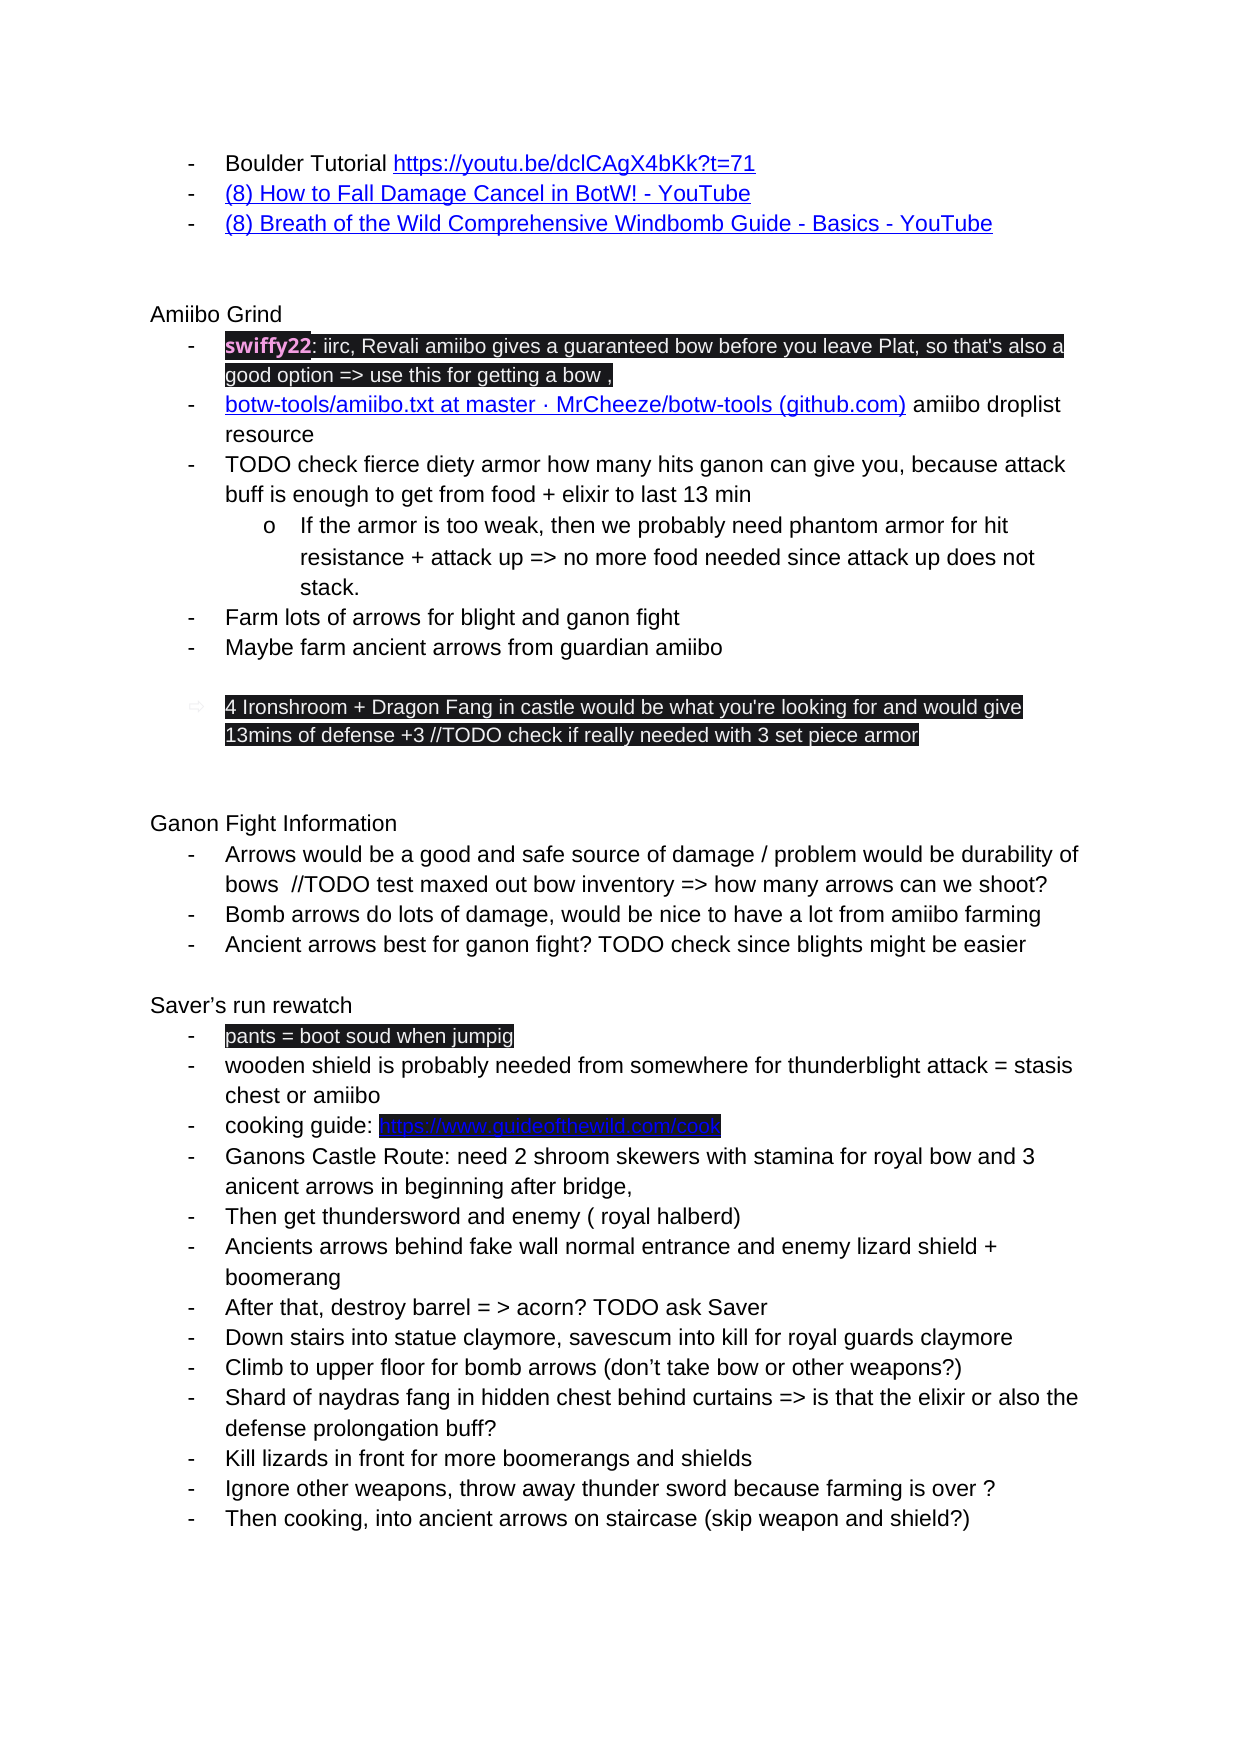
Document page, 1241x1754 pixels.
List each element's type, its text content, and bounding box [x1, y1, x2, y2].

list Then get thundersword and enemy ( royal halberd) [187, 1203, 1090, 1229]
list Bomb arrows do lots of damage, would be nice to have a lot from amiibo farming [187, 901, 1090, 927]
list Farm lots of arrows for blight and ganon fight [187, 604, 1090, 631]
text Ganon Fight Information [150, 810, 1090, 837]
list If the armor is too weak, then we probably need phantom armor for hit resistance + attack up => no more food needed since attack up does not stack. [262, 512, 1090, 600]
list wooden shield is probably needed from somewhere for thunderblight attack = stasis chest or amiibo [187, 1052, 1090, 1108]
list Kill lizards in front for more boomerangs and shields [187, 1445, 1090, 1471]
list Ancients arrows behind fake wall normal entrance and enemy lizard shield + boomerang [187, 1233, 1090, 1290]
list Then cooking, into ancient arrows on staircase (skip weapon and shield?) [187, 1505, 1090, 1531]
list (8) Breath of the Wild Comprehensive Windbomb Guide - Basics - YouTube [187, 210, 1090, 237]
text Saver’s run rewatch [150, 992, 1090, 1018]
list After that, destroy barrel = > acorn? TODO ask Saver [187, 1294, 1090, 1320]
list Ancient arrows best for ganon fight? TODO check since blights might be easier [187, 931, 1090, 957]
list Arrows would be a good and safe source of damage / problem would be durability of bows //TODO test maxed out bow inventory => how many arrows can we shoot? [187, 841, 1090, 897]
list swiffy22: iirc, Revali amiibo gives a guaranteed bow before you leave Plat, so that's also a good option => use this for getting a bow , [187, 331, 1090, 387]
list cooking guide: https://www.guideofthewild.com/cook [187, 1112, 1090, 1139]
list Maybe farm ancient arrows from guardian amiibo [187, 634, 1090, 661]
list botw-tools/amiibo.txt at master · MrCheeze/botw-tools (github.com) amiibo droplist resource [187, 391, 1090, 447]
list 4 Ironshroom + Dragon Fang in castle would be what you're looking for and would give 13mins of defense +3 //TODO check if really needed with 3 set piece armor [187, 695, 1090, 746]
list Shard of naydras fang in hidden chest behind curtains => is that the elixir or also the defense prolongation buff? [187, 1384, 1090, 1441]
list Ganons Castle Route: need 2 shroom skewers with stamina for royal bow and 3 anicent arrows in beginning after bridge, [187, 1143, 1090, 1199]
list Boulder Tutorial https://youtu.be/dclCAgX4bKk?t=71 [187, 150, 1090, 176]
list Ignore other weapons, throw away thunder sword because farming is over ? [187, 1475, 1090, 1501]
list Climb to upper floor for bomb arrows (don’t take bow or other weapons?) [187, 1354, 1090, 1380]
list Down stairs into statue claymore, savescum into kill for royal guards claymore [187, 1324, 1090, 1350]
list pants = boot soud when jumpig [187, 1022, 1090, 1048]
list TODO check fierce diety armor how many hits ganon can give you, because attack buff is enough to get from food + elixir to last 13 min [187, 451, 1090, 508]
list (8) How to Fall Damage Cancel in BotW! - YouTube [187, 180, 1090, 207]
text Amiibo Grind [150, 301, 1090, 327]
